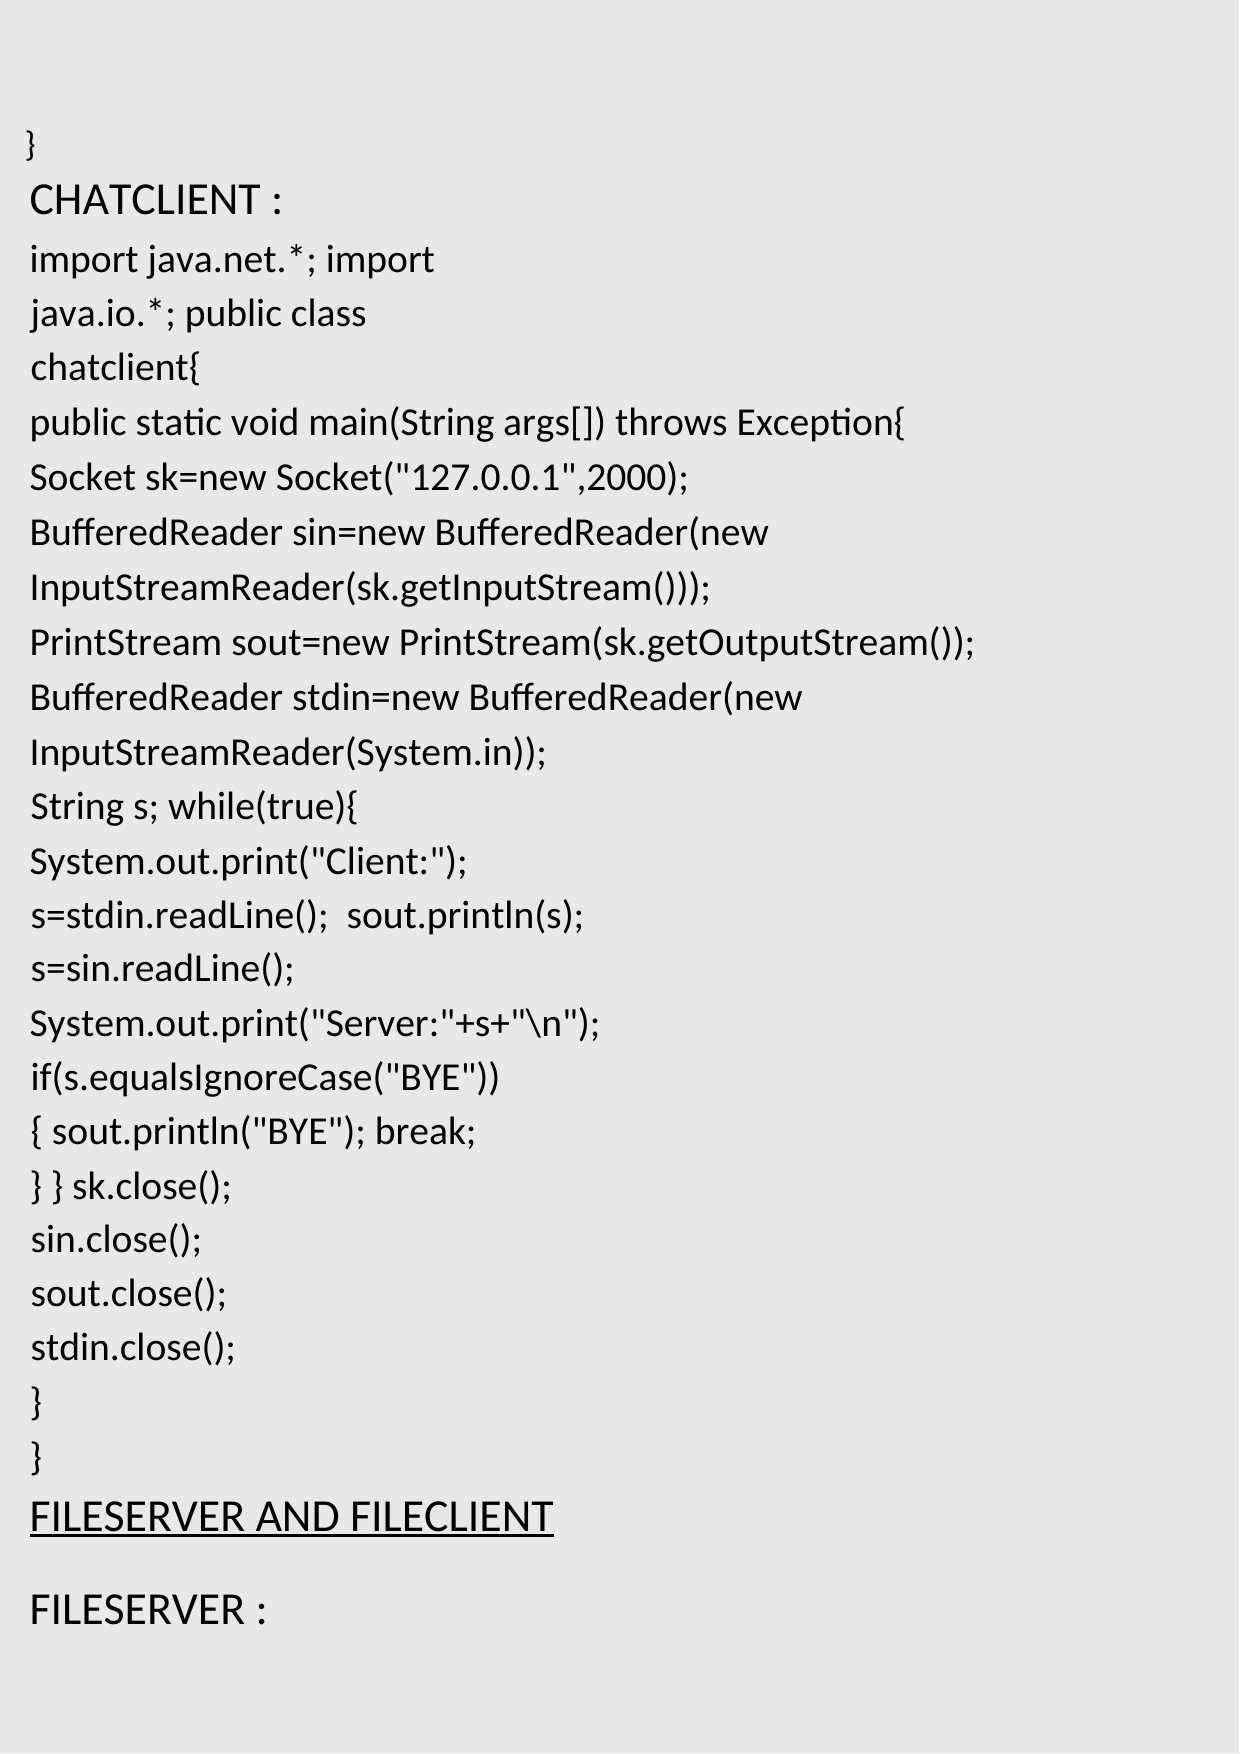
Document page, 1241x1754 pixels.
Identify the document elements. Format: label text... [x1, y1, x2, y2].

text BufferedReader stdin=new BufferedReader(new [29, 672, 1228, 720]
text } } sk.close(); sin.close(); sout.close(); stdin.close(); [29, 1161, 277, 1370]
text import java.net.*; import java.io.*; public class chatclient{ [29, 234, 477, 390]
text public static void main(String args[]) throws Exception{ [29, 397, 1228, 445]
text } [29, 1377, 1228, 1425]
text BufferedReader sin=new BufferedReader(new [29, 507, 1228, 555]
text InputStreamReader(System.in)); String s; while(true){ [29, 727, 649, 829]
text } [24, 122, 1093, 165]
text InputStreamReader(sk.getInputStream())); [29, 562, 1228, 610]
text FILESERVER AND FILECLIENT [29, 1487, 958, 1543]
text System.out.print("Client:"); s=stdin.readLine(); sout.println(s); s=sin.readLine(); [29, 836, 637, 992]
text System.out.print("Server:"+s+"\n"); if(s.equalsIgnoreCase("BYE")){ sout.println("BYE"); break; [29, 998, 698, 1154]
text PrintStream sout=new PrintStream(sk.getOutputStream()); [29, 617, 1228, 665]
text CHATCLIENT : [29, 170, 1221, 226]
text Socket sk=new Socket("127.0.0.1",2000); [29, 452, 1228, 500]
text } [29, 1432, 1228, 1480]
text FILESERVER : [29, 1580, 1221, 1636]
